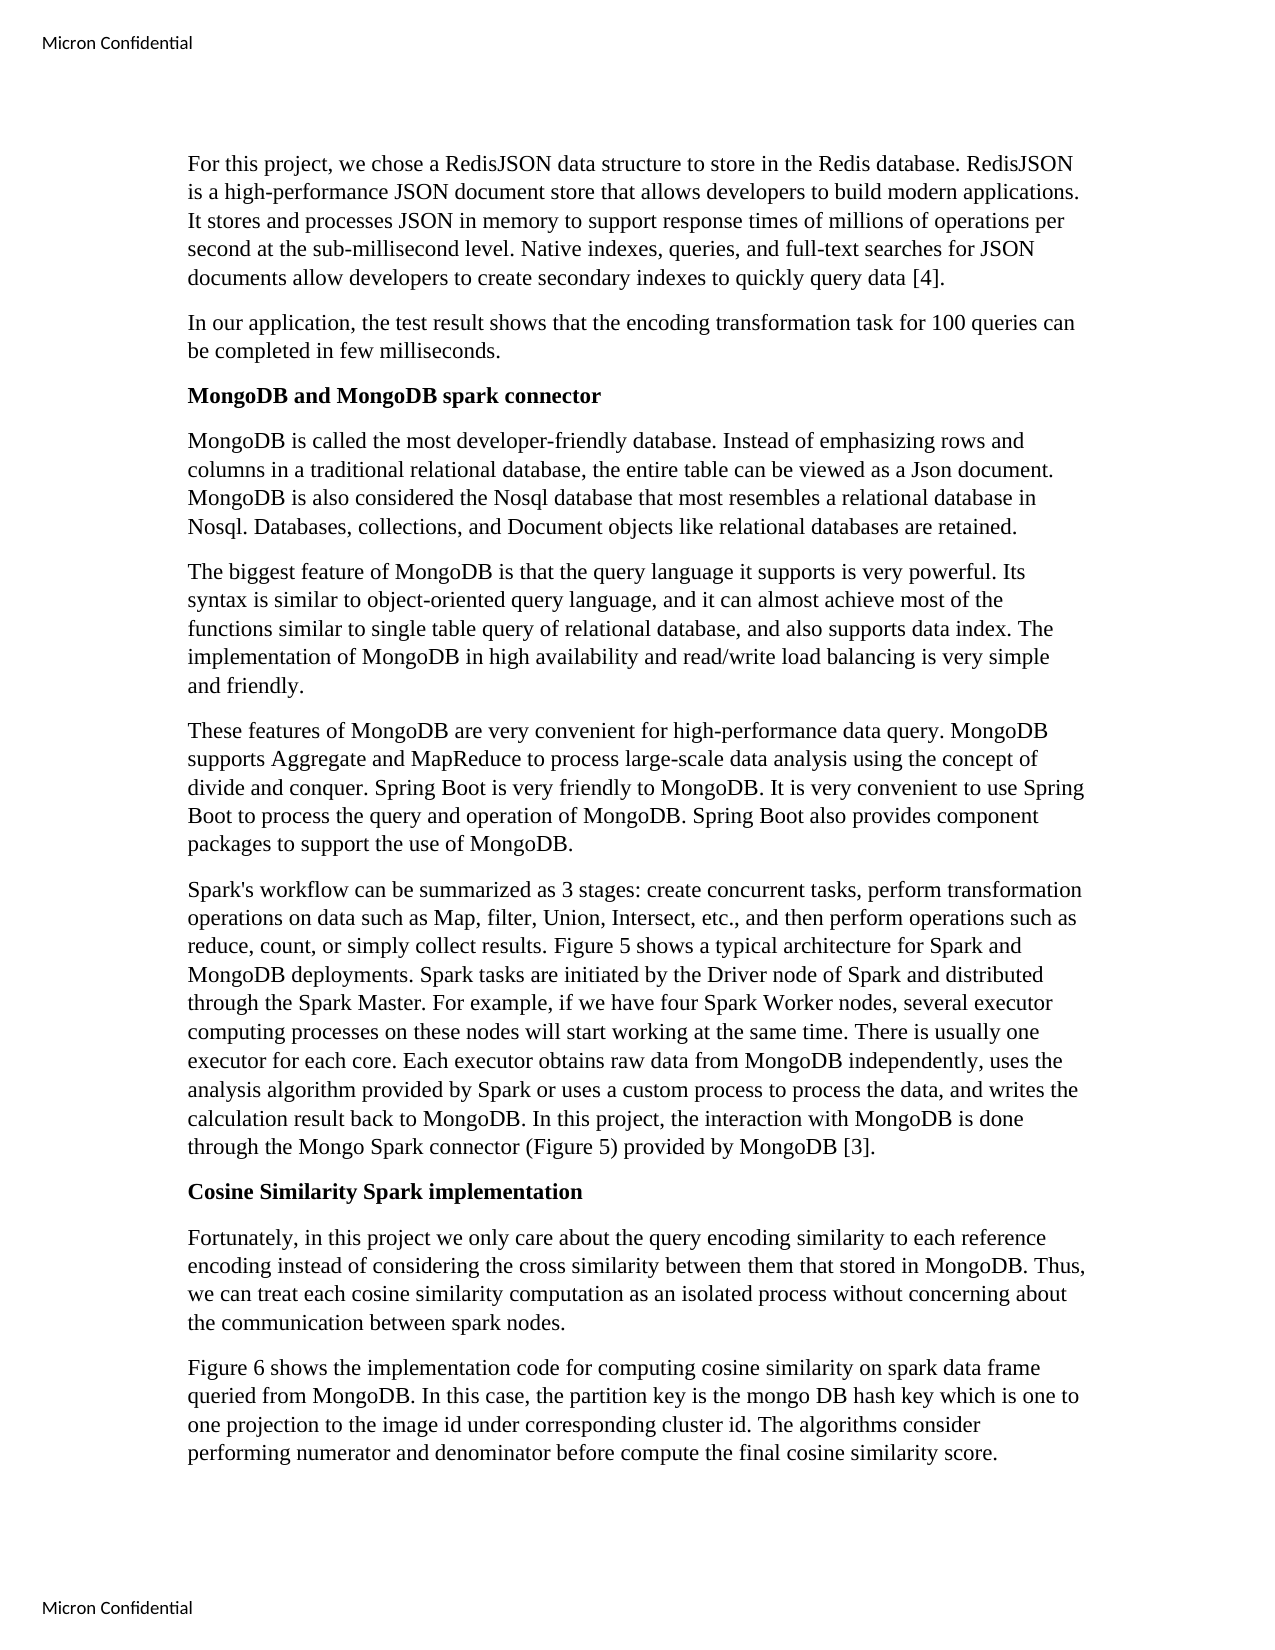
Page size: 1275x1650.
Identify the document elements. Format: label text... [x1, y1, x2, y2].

text Cosine Similarity Spark implementation [187, 1178, 1087, 1205]
text Fortunately, in this project we only care about the query encoding similarity to each reference encoding instead of considering the cross similarity between them that stored in MongoDB. Thus, we can treat each cosine similarity computation as an isolated process without concerning about the communication between spark nodes. [187, 1223, 1087, 1335]
text Spark's workflow can be summarized as 3 stages: create concurrent tasks, perform transformation operations on data such as Map, filter, Union, Intersect, etc., and then perform operations such as reduce, count, or simply collect results. Figure 4 shows a typical architecture for Spark and MongoDB deployments. Spark tasks are initiated by the Driver node of Spark and distributed through the Spark Master. For example, if we have four Spark Worker nodes, several executor computing processes on these nodes will start working at the same time. There is usually one executor for each core. Each executor obtains raw data from MongoDB independently, uses the analysis algorithm provided by Spark or uses a custom process to process the data, and writes the calculation result back to MongoDB. In this project, the interaction with MongoDB is done through the Mongo Spark connector (Figure 5) provided by MongoDB. [187, 876, 1087, 1160]
text MongoDB and MongoDB spark connector [187, 382, 1087, 409]
text In our application, the test result shows that the encoding transformation task for 100 queries can be completed in few milliseconds. [187, 309, 1087, 364]
text Figure 6 shows the implementation code for computing cosine similarity on spark data frame queried from MongoDB. In this case, the partition key is the mongo DB hash key which is one to one projection to the image id under corresponding cluster id. The algorithms consider performing numerator and denominator before compute the final cosine similarity score. [187, 1354, 1087, 1466]
text These features of MongoDB are very convenient for high-performance data query. MongoDB supports Aggregate and MapReduce to process large-scale data analysis using the concept of divide and conquer. Spring Boot is very friendly to MongoDB. It is very convenient to use Spring Boot to process the query and operation of MongoDB. Spring Boot also provides component packages to support the use of MongoDB. [187, 717, 1087, 857]
text For this project, we chose a RedisJSON data structure to store in the Redis database. RedisJSON is a high-performance JSON document store that allows developers to build modern applications. It stores and processes JSON in memory to support response times of millions of operations per second at the sub-millisecond level. Native indexes, queries, and full-text searches for JSON documents allow developers to create secondary indexes to quickly query data. [187, 150, 1087, 290]
text MongoDB is called the most developer-friendly database. Instead of emphasizing rows and columns in a traditional relational database, the entire table can be viewed as a Json document. MongoDB is also considered the Nosql database that most resembles a relational database in Nosql. Databases, collections, and Document objects like relational databases are retained. [187, 427, 1087, 539]
text The biggest feature of MongoDB is that the query language it supports is very powerful. Its syntax is similar to object-oriented query language, and it can almost achieve most of the functions similar to single table query of relational database, and also supports data index. The implementation of MongoDB in high availability and read/write load balancing is very simple and friendly. [187, 558, 1087, 698]
